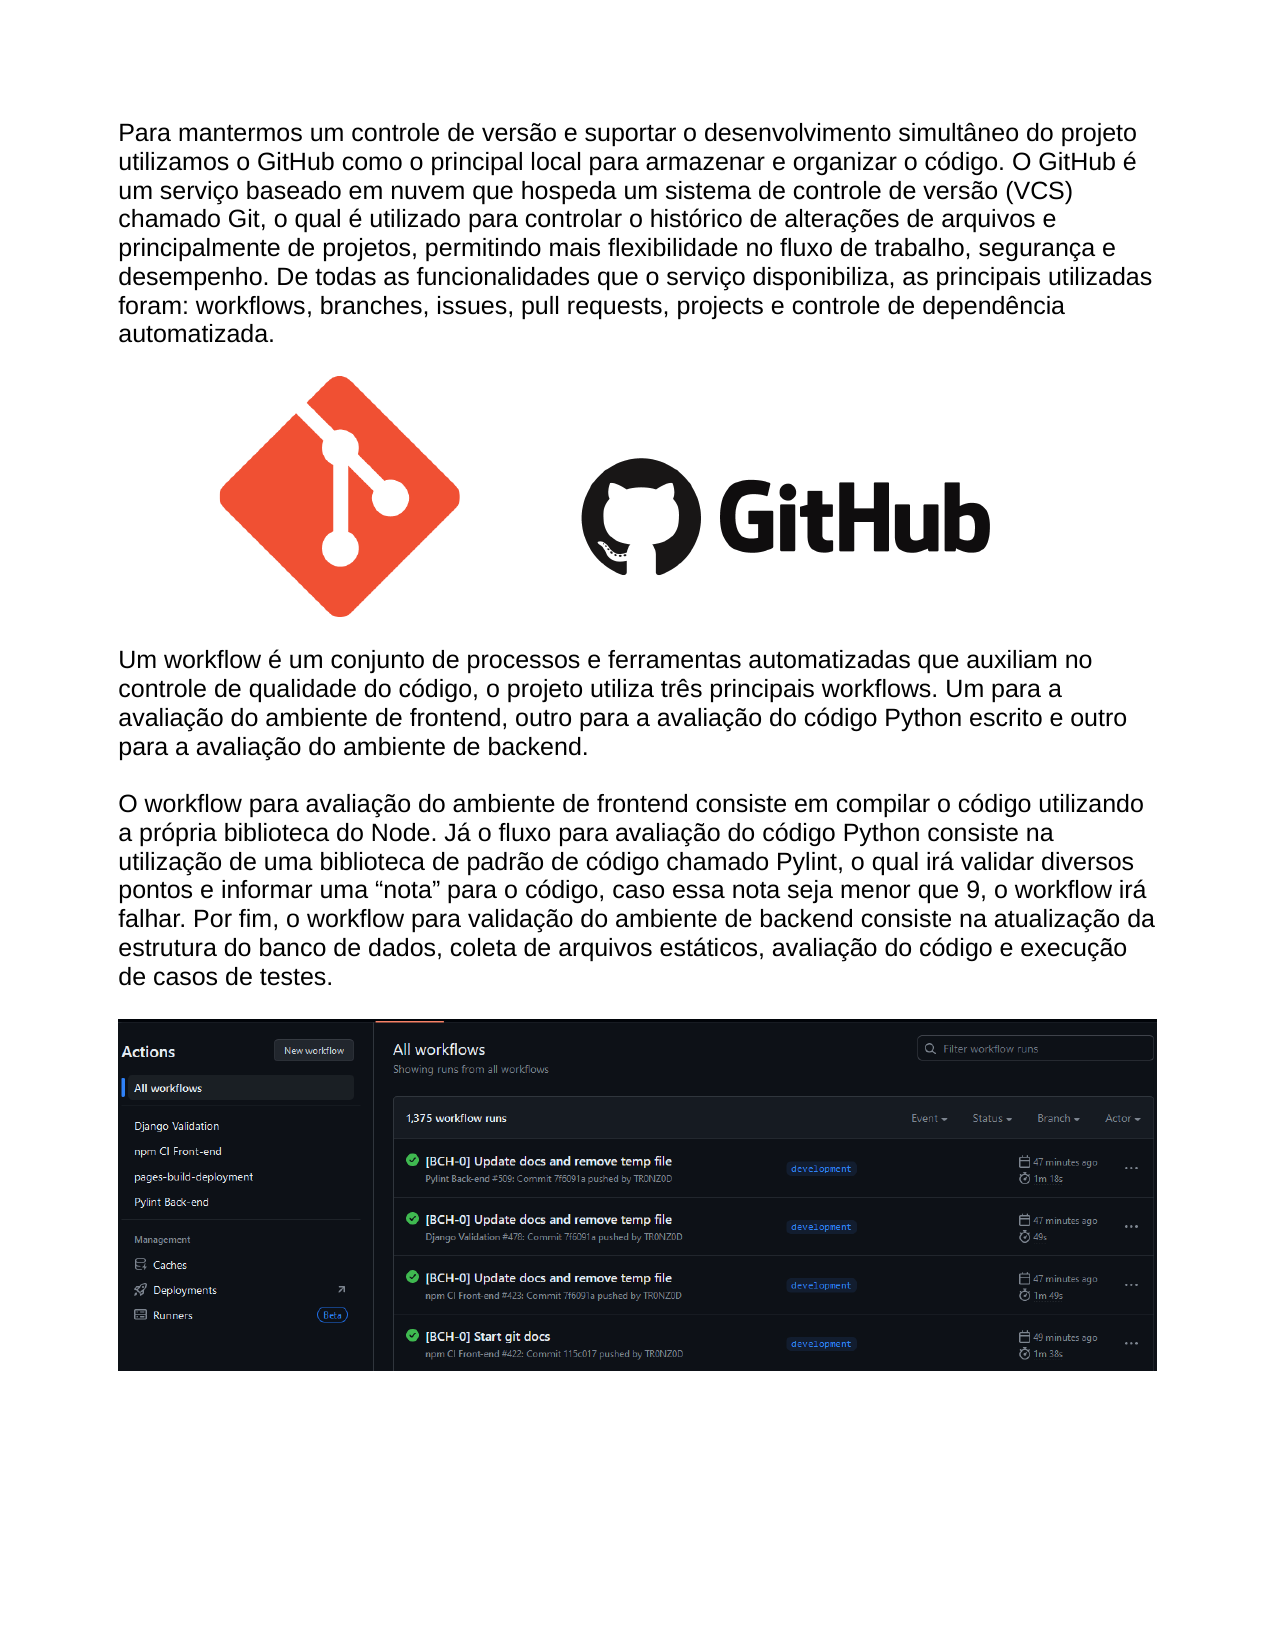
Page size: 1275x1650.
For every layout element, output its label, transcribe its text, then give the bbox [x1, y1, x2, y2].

picture [118, 1019, 1157, 1371]
text O workflow para avaliação do ambiente de frontend consiste em compilar o código utilizando a própria biblioteca do Node. Já o fluxo para avaliação do código Python consiste na utilização de uma biblioteca de padrão de código chamado Pylint, o qual irá validar diversos pontos e informar uma “nota” para o código, caso essa nota seja menor que 9, o workflow irá falhar. Por fim, o workflow para validação do ambiente de backend consiste na atualização da estrutura do banco de dados, coleta de arquivos estáticos, avaliação do código e execução de casos de testes. [118, 789, 1157, 990]
text Um workflow é um conjunto de processos e ferramentas automatizadas que auxiliam no controle de qualidade do código, o projeto utiliza três principais workflows. Um para a avaliação do ambiente de frontend, outro para a avaliação do código Python escrito e outro para a avaliação do ambiente de backend. [118, 645, 1157, 760]
picture [515, 416, 1055, 617]
text Para mantermos um controle de versão e suportar o desenvolvimento simultâneo do projeto utilizamos o GitHub como o principal local para armazenar e organizar o código. O GitHub é um serviço baseado em nuvem que hospeda um sistema de controle de versão (VCS) chamado Git, o qual é utilizado para controlar o histórico de alterações de arquivos e principalmente de projetos, permitindo mais flexibilidade no fluxo de trabalho, segurança e desempenho. De todas as funcionalidades que o serviço disponibiliza, as principais utilizadas foram: workflows, branches, issues, pull requests, projects e controle de dependência automatizada. [118, 118, 1157, 348]
picture [219, 376, 460, 617]
